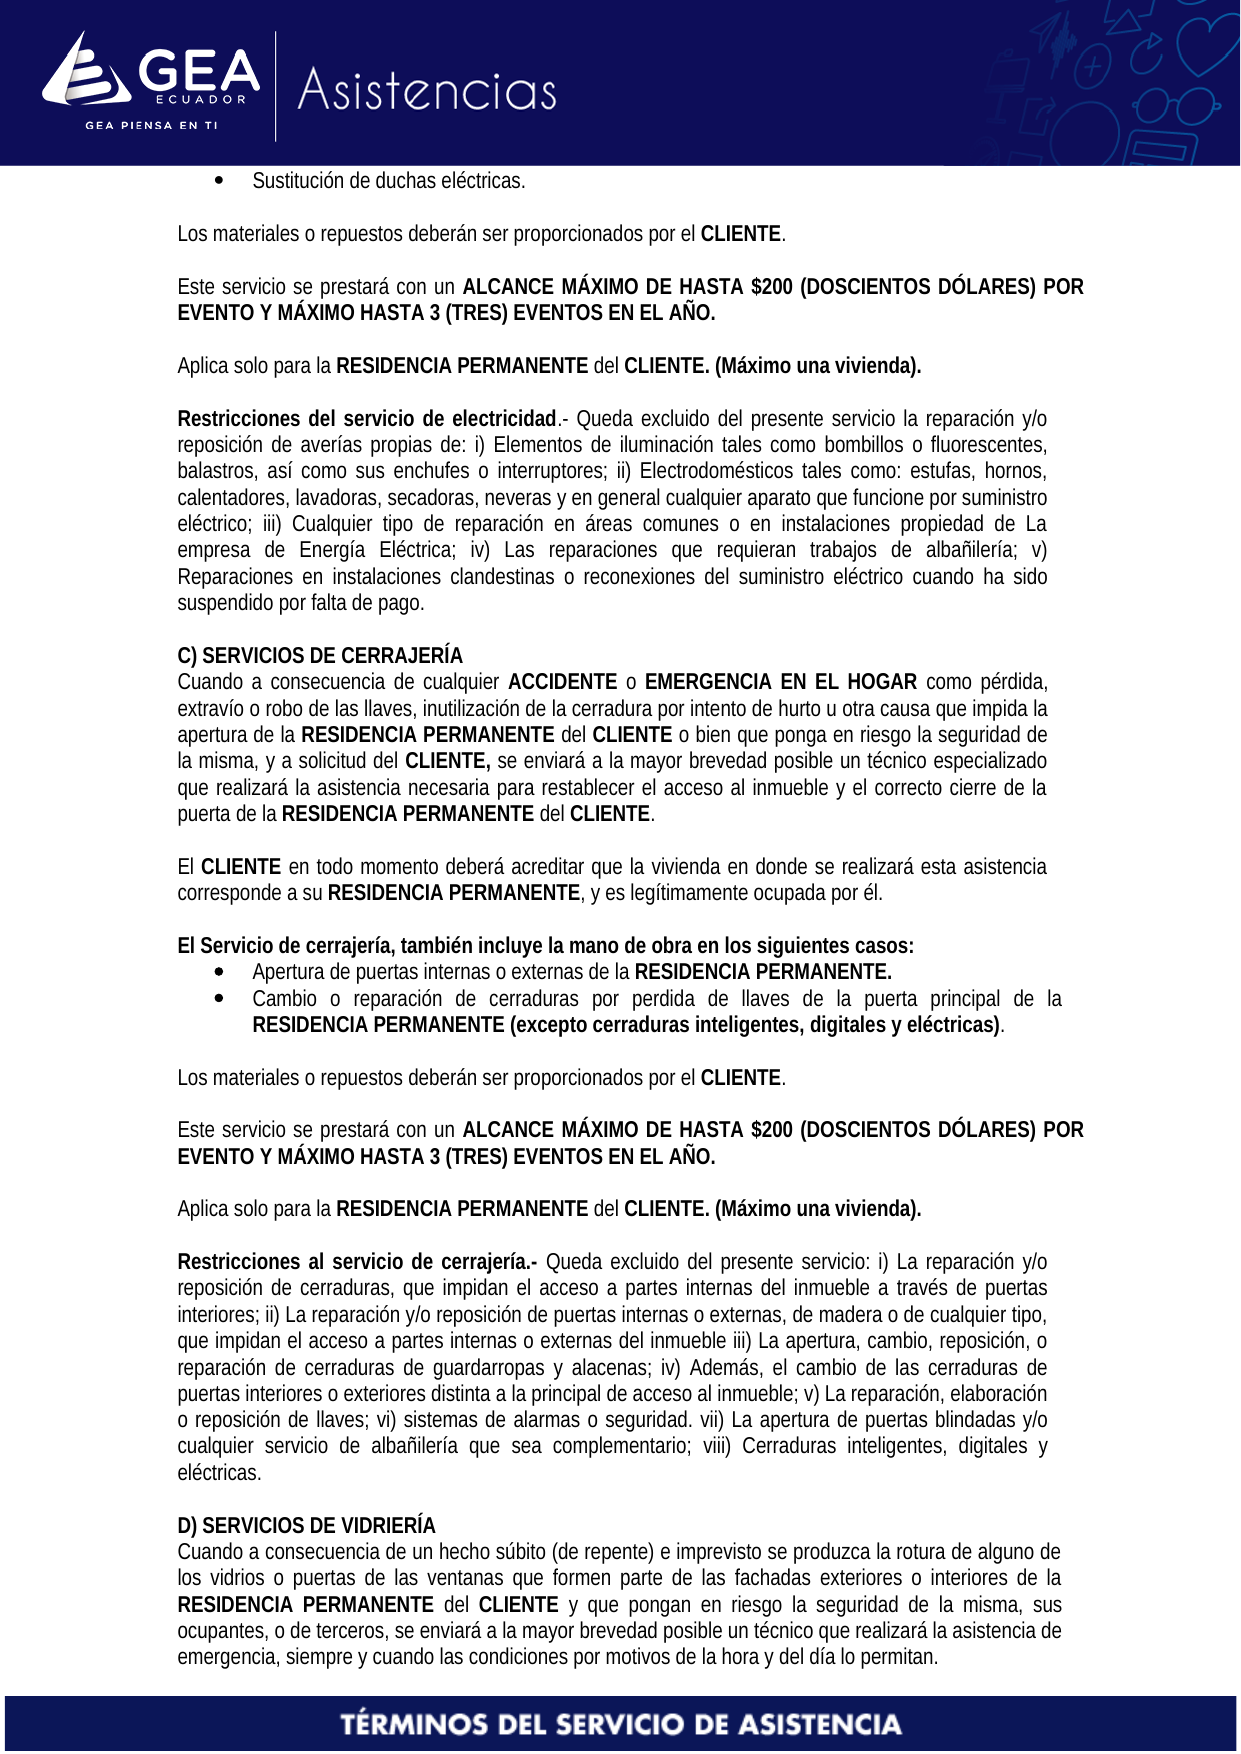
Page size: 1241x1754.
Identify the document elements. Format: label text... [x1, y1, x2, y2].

text Cuando a consecuencia de cualquier ACCIDENTE o EMERGENCIA EN EL HOGAR como pérdida, extravío o robo de las llaves, inutilización de la cerradura por intento de hurto u otra causa que impida la apertura de la RESIDENCIA PERMANENTE del CLIENTE o bien que ponga en riesgo la seguridad de la misma, y a solicitud del CLIENTE, se enviará a la mayor brevedad posible un técnico especializado que realizará la asistencia necesaria para restablecer el acceso al inmueble y el correcto cierre de la puerta de la RESIDENCIA PERMANENTE del CLIENTE. [177, 668, 1048, 826]
text Este servicio se prestará con un ALCANCE MÁXIMO DE HASTA $200 (DOSCIENTOS DÓLARES) POR EVENTO Y MÁXIMO HASTA 3 (TRES) EVENTOS EN EL AÑO. [177, 273, 1084, 326]
text El Servicio de cerrajería, también incluye la mano de obra en los siguientes casos: [177, 932, 1063, 958]
text Cuando a consecuencia de un hecho súbito (de repente) e imprevisto se produzca la rotura de alguno de los vidrios o puertas de las ventanas que formen parte de las fachadas exteriores o interiores de la RESIDENCIA PERMANENTE del CLIENTE y que pongan en riesgo la seguridad de la misma, sus ocupantes, o de terceros, se enviará a la mayor brevedad posible un técnico que realizará la asistencia de emergencia, siempre y cuando las condiciones por motivos de la hora y del día lo permitan. [177, 1538, 1063, 1670]
text Restricciones del servicio de electricidad.- Queda excluido del presente servicio la reparación y/o reposición de averías propias de: i) Elementos de iluminación tales como bombillos o fluorescentes, balastros, así como sus enchufes o interruptores; ii) Electrodomésticos tales como: estufas, hornos, calentadores, lavadoras, secadoras, neveras y en general cualquier aparato que funcione por suministro eléctrico; iii) Cualquier tipo de reparación en áreas comunes o en instalaciones propiedad de La empresa de Energía Eléctrica; iv) Las reparaciones que requieran trabajos de albañilería; v) Reparaciones en instalaciones clandestinas o reconexiones del suministro eléctrico cuando ha sido suspendido por falta de pago. [177, 405, 1048, 616]
picture [0, 0, 1241, 168]
text Este servicio se prestará con un ALCANCE MÁXIMO DE HASTA $200 (DOSCIENTOS DÓLARES) POR EVENTO Y MÁXIMO HASTA 3 (TRES) EVENTOS EN EL AÑO. [177, 1116, 1084, 1169]
text Restricciones al servicio de cerrajería.- Queda excluido del presente servicio: i) La reparación y/o reposición de cerraduras, que impidan el acceso a partes internas del inmueble a través de puertas interiores; ii) La reparación y/o reposición de puertas internas o externas, de madera o de cualquier tipo, que impidan el acceso a partes internas o externas del inmueble iii) La apertura, cambio, reposición, o reparación de cerraduras de guardarropas y alacenas; iv) Además, el cambio de las cerraduras de puertas interiores o exteriores distinta a la principal de acceso al inmueble; v) La reparación, elaboración o reposición de llaves; vi) sistemas de alarmas o seguridad. vii) La apertura de puertas blindadas y/o cualquier servicio de albañilería que sea complementario; viii) Cerraduras inteligentes, digitales y eléctricas. [177, 1248, 1048, 1485]
list Cambio o reparación de cerraduras por perdida de llaves de la puerta principal de la RESIDENCIA PERMANENTE (excepto cerraduras inteligentes, digitales y eléctricas). [215, 984, 1063, 1037]
list Apertura de puertas internas o externas de la RESIDENCIA PERMANENTE. [215, 958, 1063, 984]
text Aplica solo para la RESIDENCIA PERMANENTE del CLIENTE. (Máximo una vivienda). [177, 1195, 1084, 1222]
list Sustitución de duchas eléctricas. [215, 94, 1063, 194]
text C) SERVICIOS DE CERRAJERÍA [177, 642, 1084, 668]
picture [3, 1696, 1236, 1750]
text D) SERVICIOS DE VIDRIERÍA [177, 1512, 1063, 1538]
text El CLIENTE en todo momento deberá acreditar que la vivienda en donde se realizará esta asistencia corresponde a su RESIDENCIA PERMANENTE, y es legítimamente ocupada por él. [177, 853, 1048, 905]
text Aplica solo para la RESIDENCIA PERMANENTE del CLIENTE. (Máximo una vivienda). [177, 352, 1084, 378]
text Los materiales o repuestos deberán ser proporcionados por el CLIENTE. [177, 220, 1063, 247]
text Los materiales o repuestos deberán ser proporcionados por el CLIENTE. [177, 1063, 1063, 1090]
